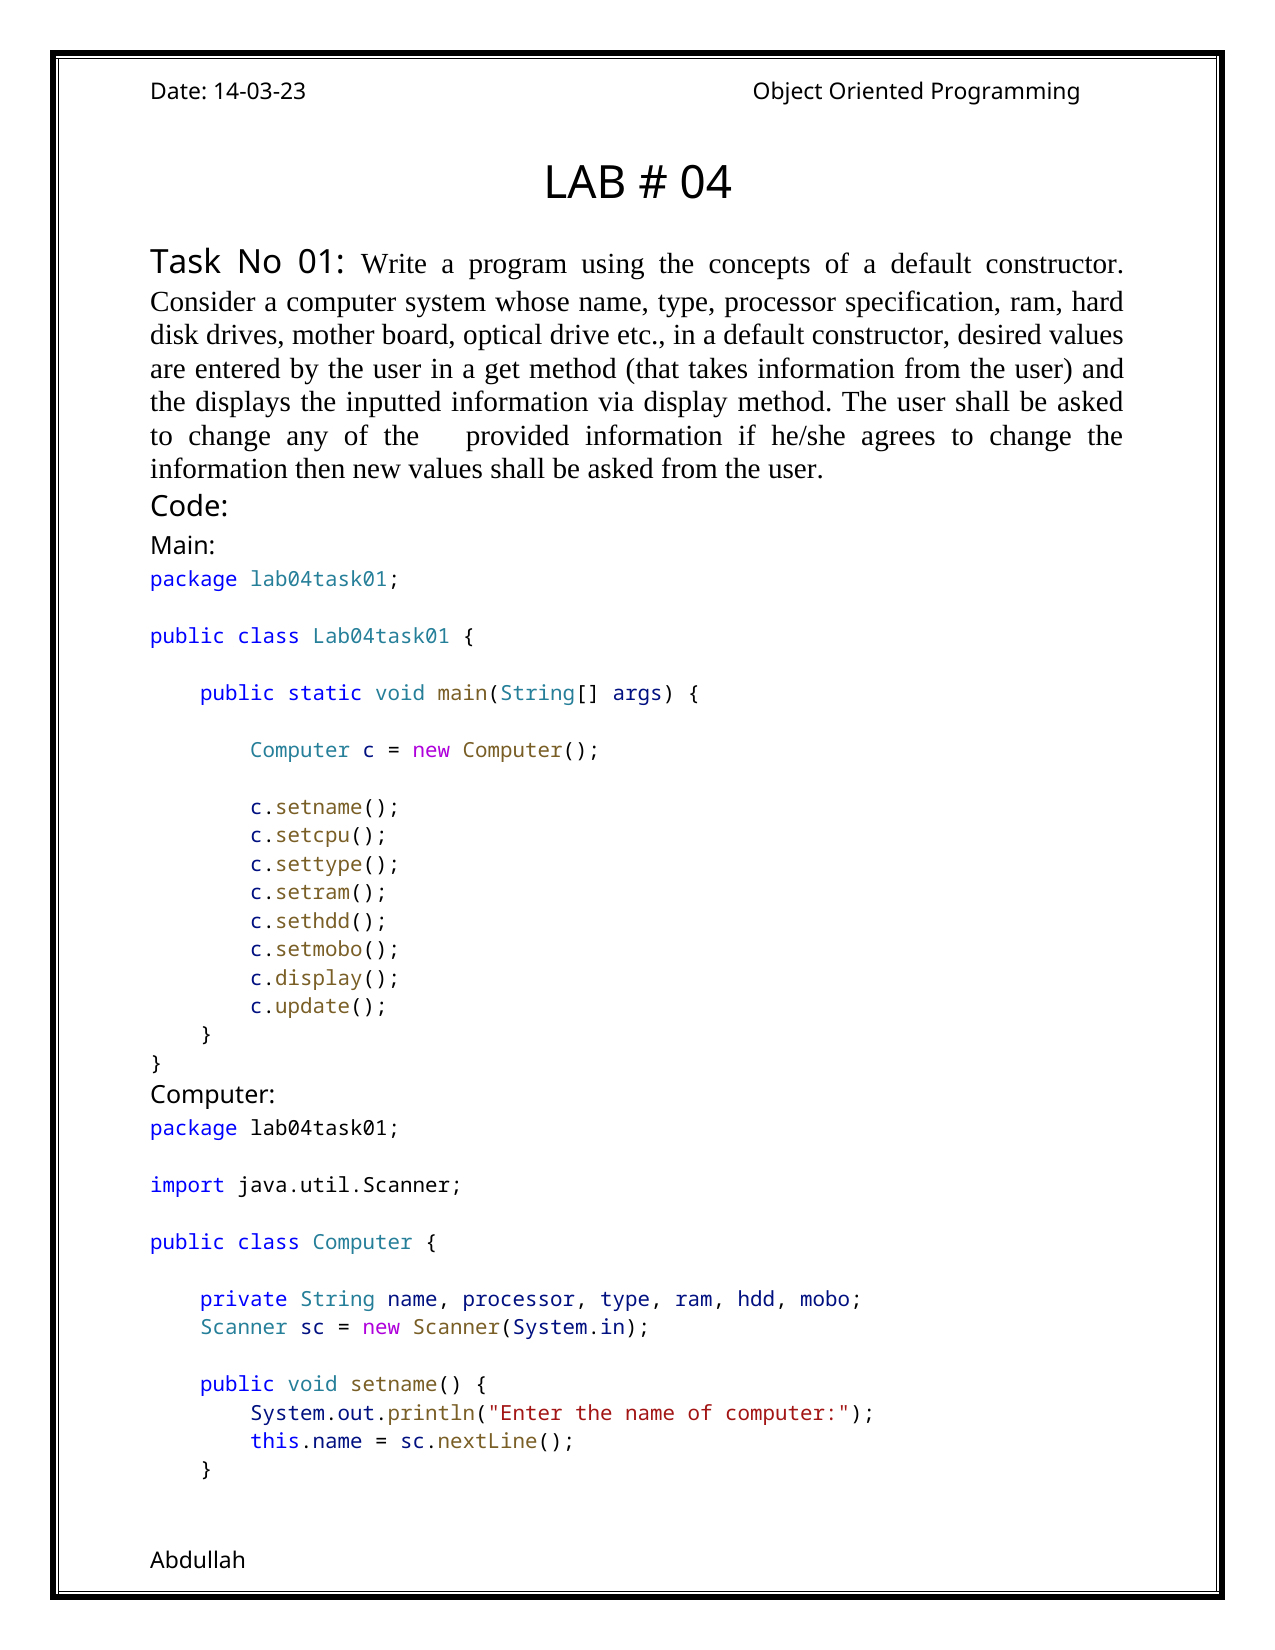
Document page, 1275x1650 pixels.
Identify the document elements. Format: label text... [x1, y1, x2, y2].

text public void setname() { [150, 1369, 1125, 1398]
text c.setmobo(); [150, 934, 1125, 963]
text public class Lab04task01 { [150, 621, 1125, 650]
text c.sethdd(); [150, 906, 1125, 934]
text public class Computer { [150, 1227, 1125, 1255]
text c.update(); [150, 991, 1125, 1019]
text Scanner sc = new Scanner(System.in); [150, 1312, 1125, 1341]
text Main: [150, 528, 1125, 562]
text c.display(); [150, 963, 1125, 991]
text import java.util.Scanner; [150, 1170, 1125, 1198]
text Task No 01: Write a program using the concepts of a default constructor. Consider a computer system whose name, type, processor specification, ram, hard disk drives, mother board, optical drive etc., in a default constructor, desired values are entered by the user in a get method (that takes information from the user) and the displays the inputted information via display method. The user shall be asked to change any of the provided information if he/she agrees to change the information then new values shall be asked from the user. [150, 238, 1125, 485]
text LAB # 04 [150, 150, 1125, 212]
text System.out.println("Enter the name of computer:"); [150, 1398, 1125, 1426]
text } [150, 1454, 1125, 1483]
text } [150, 1048, 1125, 1076]
text this.name = sc.nextLine(); [150, 1426, 1125, 1454]
text public static void main(String[] args) { [150, 678, 1125, 707]
text package lab04task01; [150, 1113, 1125, 1142]
text c.setname(); [150, 792, 1125, 821]
text package lab04task01; [150, 564, 1125, 593]
text c.setram(); [150, 877, 1125, 906]
text Computer c = new Computer(); [150, 735, 1125, 764]
text Computer: [150, 1076, 1125, 1111]
text c.setcpu(); [150, 821, 1125, 849]
text } [150, 1019, 1125, 1048]
text Code: [150, 485, 1125, 525]
text private String name, processor, type, ram, hdd, mobo; [150, 1284, 1125, 1312]
text c.settype(); [150, 849, 1125, 877]
